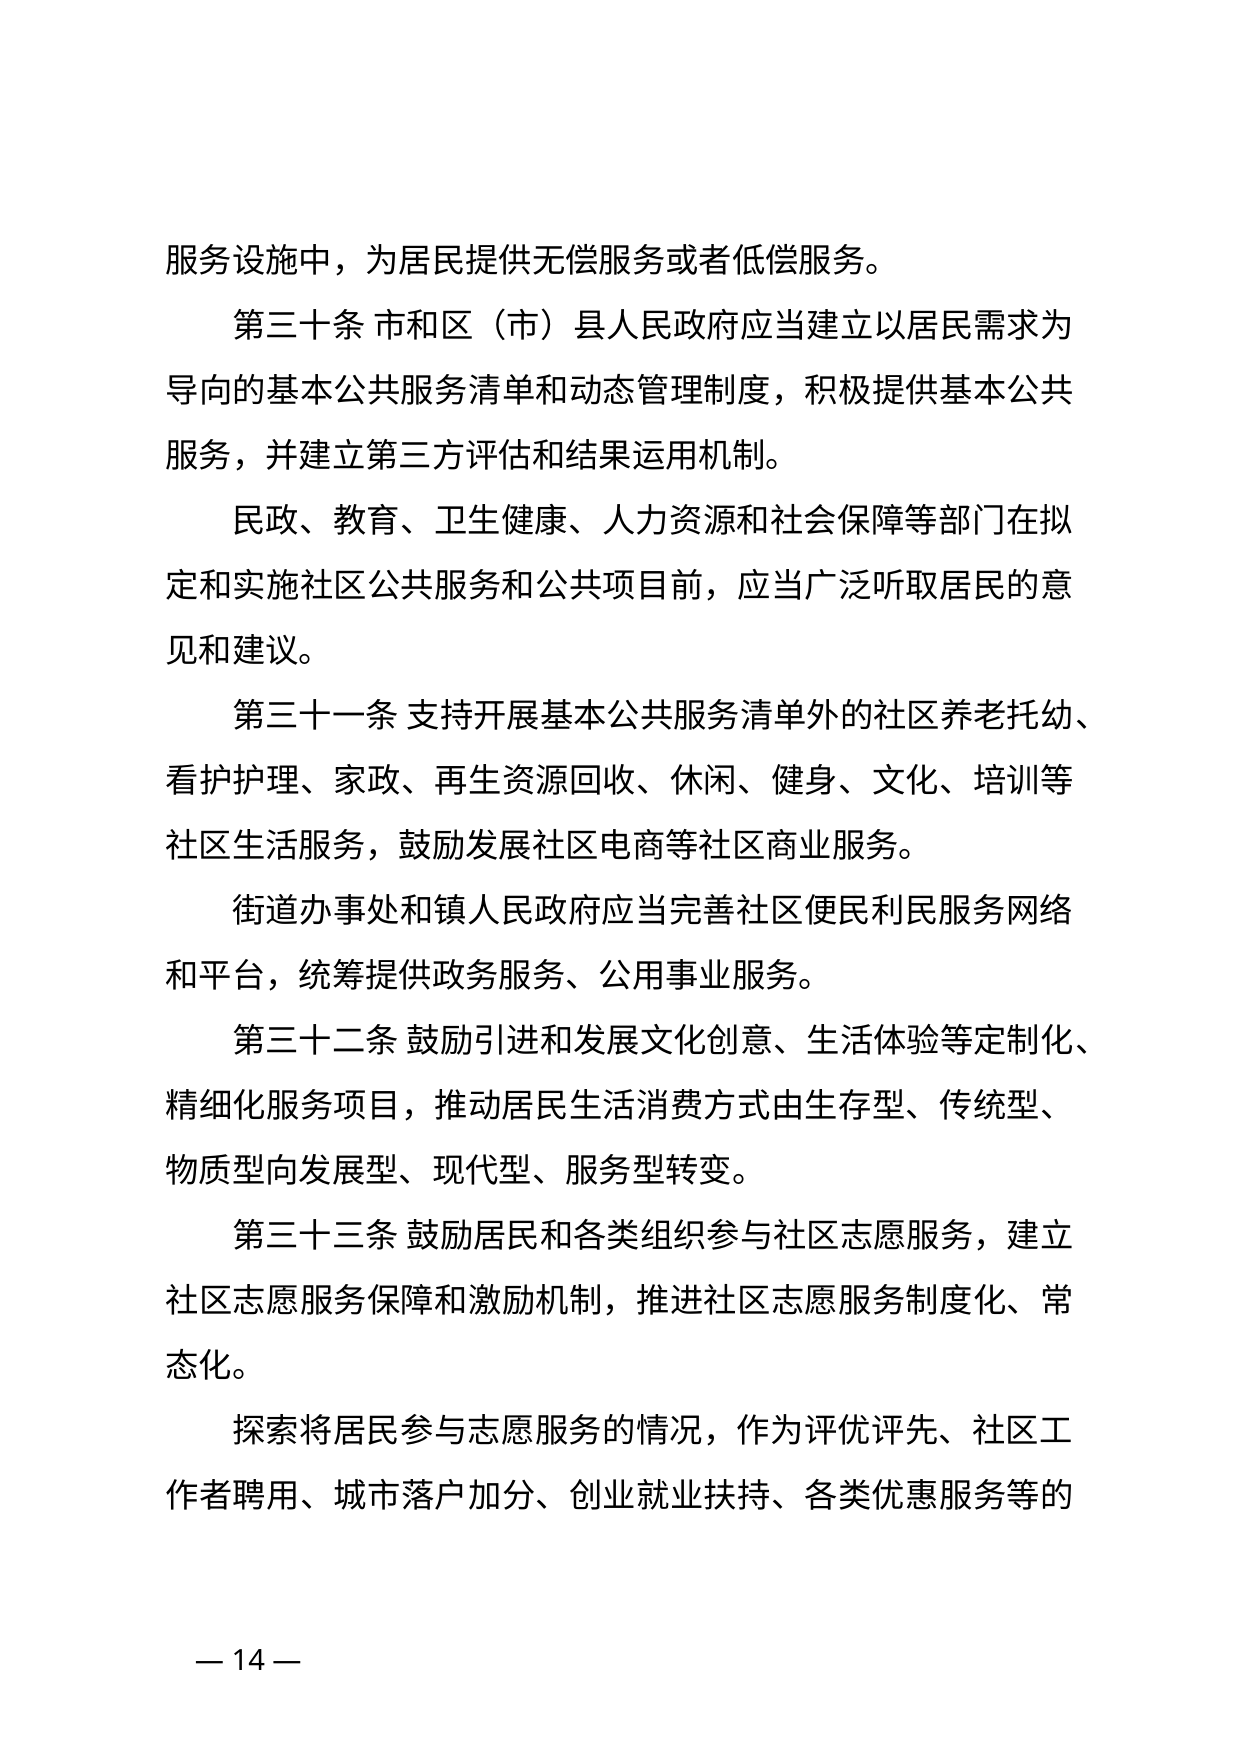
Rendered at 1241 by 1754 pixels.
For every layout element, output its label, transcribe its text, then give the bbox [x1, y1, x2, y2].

text 民政、教育、卫生健康、人力资源和社会保障等部门在拟定和实施社区公共服务和公共项目前，应当广泛听取居民的意见和建议。 [165, 486, 1075, 681]
text 第三十一条 支持开展基本公共服务清单外的社区养老托幼、看护护理、家政、再生资源回收、休闲、健身、文化、培训等社区生活服务，鼓励发展社区电商等社区商业服务。 [165, 681, 1075, 876]
text 第三十条 市和区（市）县人民政府应当建立以居民需求为导向的基本公共服务清单和动态管理制度，积极提供基本公共服务，并建立第三方评估和结果运用机制。 [165, 291, 1075, 486]
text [165, 1396, 1075, 1526]
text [165, 226, 1075, 291]
text 街道办事处和镇人民政府应当完善社区便民利民服务网络和平台，统筹提供政务服务、公用事业服务。 [165, 876, 1075, 1006]
text 第三十二条 鼓励引进和发展文化创意、生活体验等定制化、精细化服务项目，推动居民生活消费方式由生存型、传统型、物质型向发展型、现代型、服务型转变。 [165, 1006, 1075, 1201]
text 第三十三条 鼓励居民和各类组织参与社区志愿服务，建立社区志愿服务保障和激励机制，推进社区志愿服务制度化、常态化。 [165, 1201, 1075, 1396]
